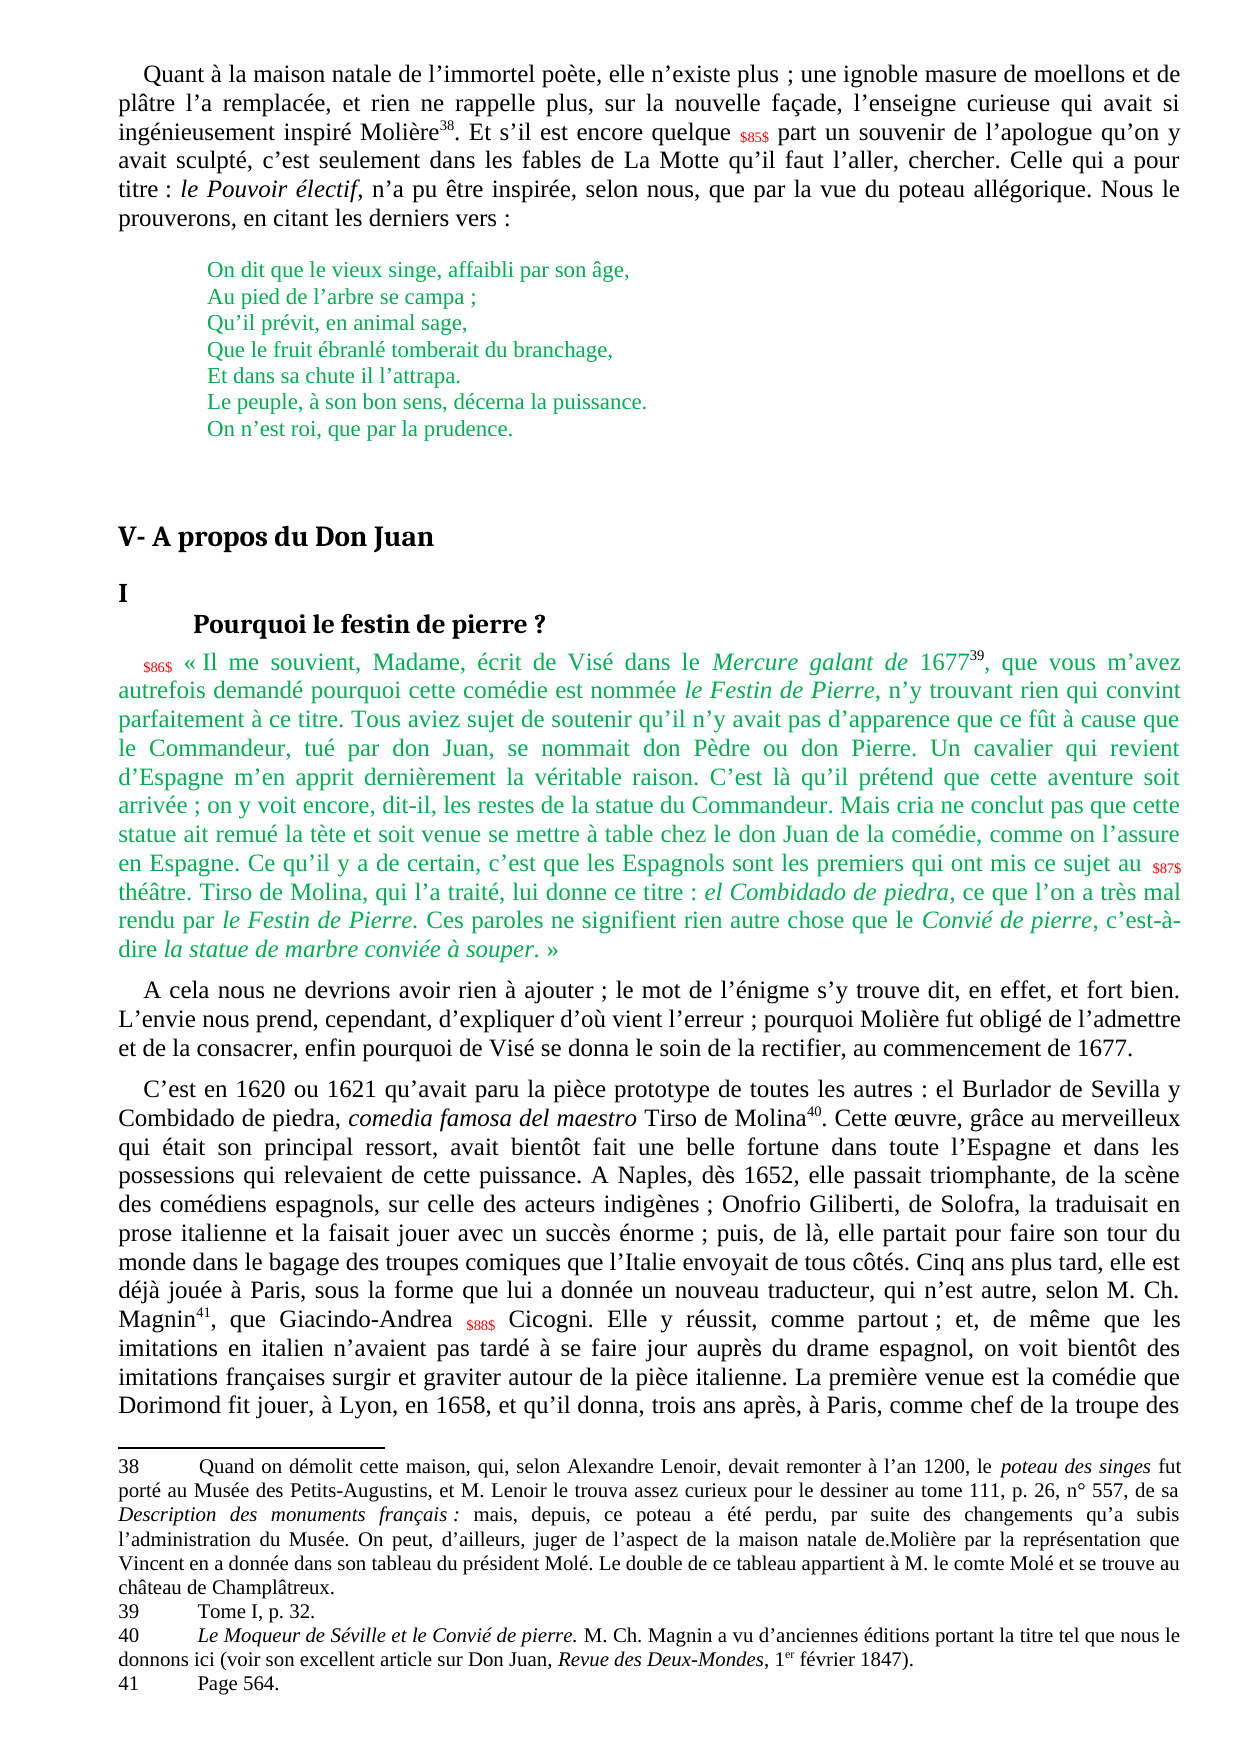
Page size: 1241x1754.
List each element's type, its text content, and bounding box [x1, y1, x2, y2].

text Le peuple, à son bon sens, décerna la puissance. [207, 388, 1181, 415]
text Au pied de l’arbre se campa ; [207, 283, 1181, 309]
text Qu’il prévit, en animal sage, [207, 309, 1181, 336]
text Que le fruit ébranlé tomberait du branchage, [207, 336, 1181, 362]
text A cela nous ne devrions avoir rien à ajouter ; le mot de l’énigme s’y trouve dit, en effet, et fort bien. L’envie nous prend, cependant, d’expliquer d’où vient l’erreur ; pourquoi Molière fut obligé de l’admettre et de la consacrer, enfin pourquoi de Visé se donna le soin de la rectifier, au commencement de 1677. [118, 976, 1181, 1062]
text $86$ « Il me souvient, Madame, écrit de Visé dans le Mercure galant de 1677, que vous m’avez autrefois demandé pourquoi cette comédie est nommée le Festin de Pierre, n’y trouvant rien qui convint parfaitement à ce titre. Tous aviez sujet de soutenir qu’il n’y avait pas d’apparence que ce fût à cause que le Commandeur, tué par don Juan, se nommait don Pèdre ou don Pierre. Un cavalier qui revient d’Espagne m’en apprit dernièrement la véritable raison. C’est là qu’il prétend que cette aventure soit arrivée ; on y voit encore, dit-il, les restes de la statue du Commandeur. Mais cria ne conclut pas que cette statue ait remué la tète et soit venue se mettre à table chez le don Juan de la comédie, comme on l’assure en Espagne. Ce qu’il y a de certain, c’est que les Espagnols sont les premiers qui ont mis ce sujet au $87$ théâtre. Tirso de Molina, qui l’a traité, lui donne ce titre : el Combidado de piedra, ce que l’on a très mal rendu par le Festin de Pierre. Ces paroles ne signifient rien autre chose que le Convié de pierre, c’est-à-dire la statue de marbre conviée à souper. » [118, 647, 1181, 963]
text On dit que le vieux singe, affaibli par son âge, [207, 257, 1181, 283]
list I Pourquoi le festin de pierre ? [118, 578, 1181, 641]
text Et dans sa chute il l’attrapa. [207, 362, 1181, 388]
list V- A propos du Don Juan [118, 520, 1181, 553]
text On n’est roi, que par la prudence. [207, 415, 1181, 441]
text Quant à la maison natale de l’immortel poète, elle n’existe plus ; une ignoble masure de moellons et de plâtre l’a remplacée, et rien ne rappelle plus, sur la nouvelle façade, l’enseigne curieuse qui avait si ingénieusement inspiré Molière. Et s’il est encore quelque $85$ part un souvenir de l’apologue qu’on y avait sculpté, c’est seulement dans les fables de La Motte qu’il faut l’aller, chercher. Celle qui a pour titre : le Pouvoir électif, n’a pu être inspirée, selon nous, que par la vue du poteau allégorique. Nous le prouverons, en citant les derniers vers : [118, 59, 1181, 232]
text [118, 1074, 1181, 1419]
